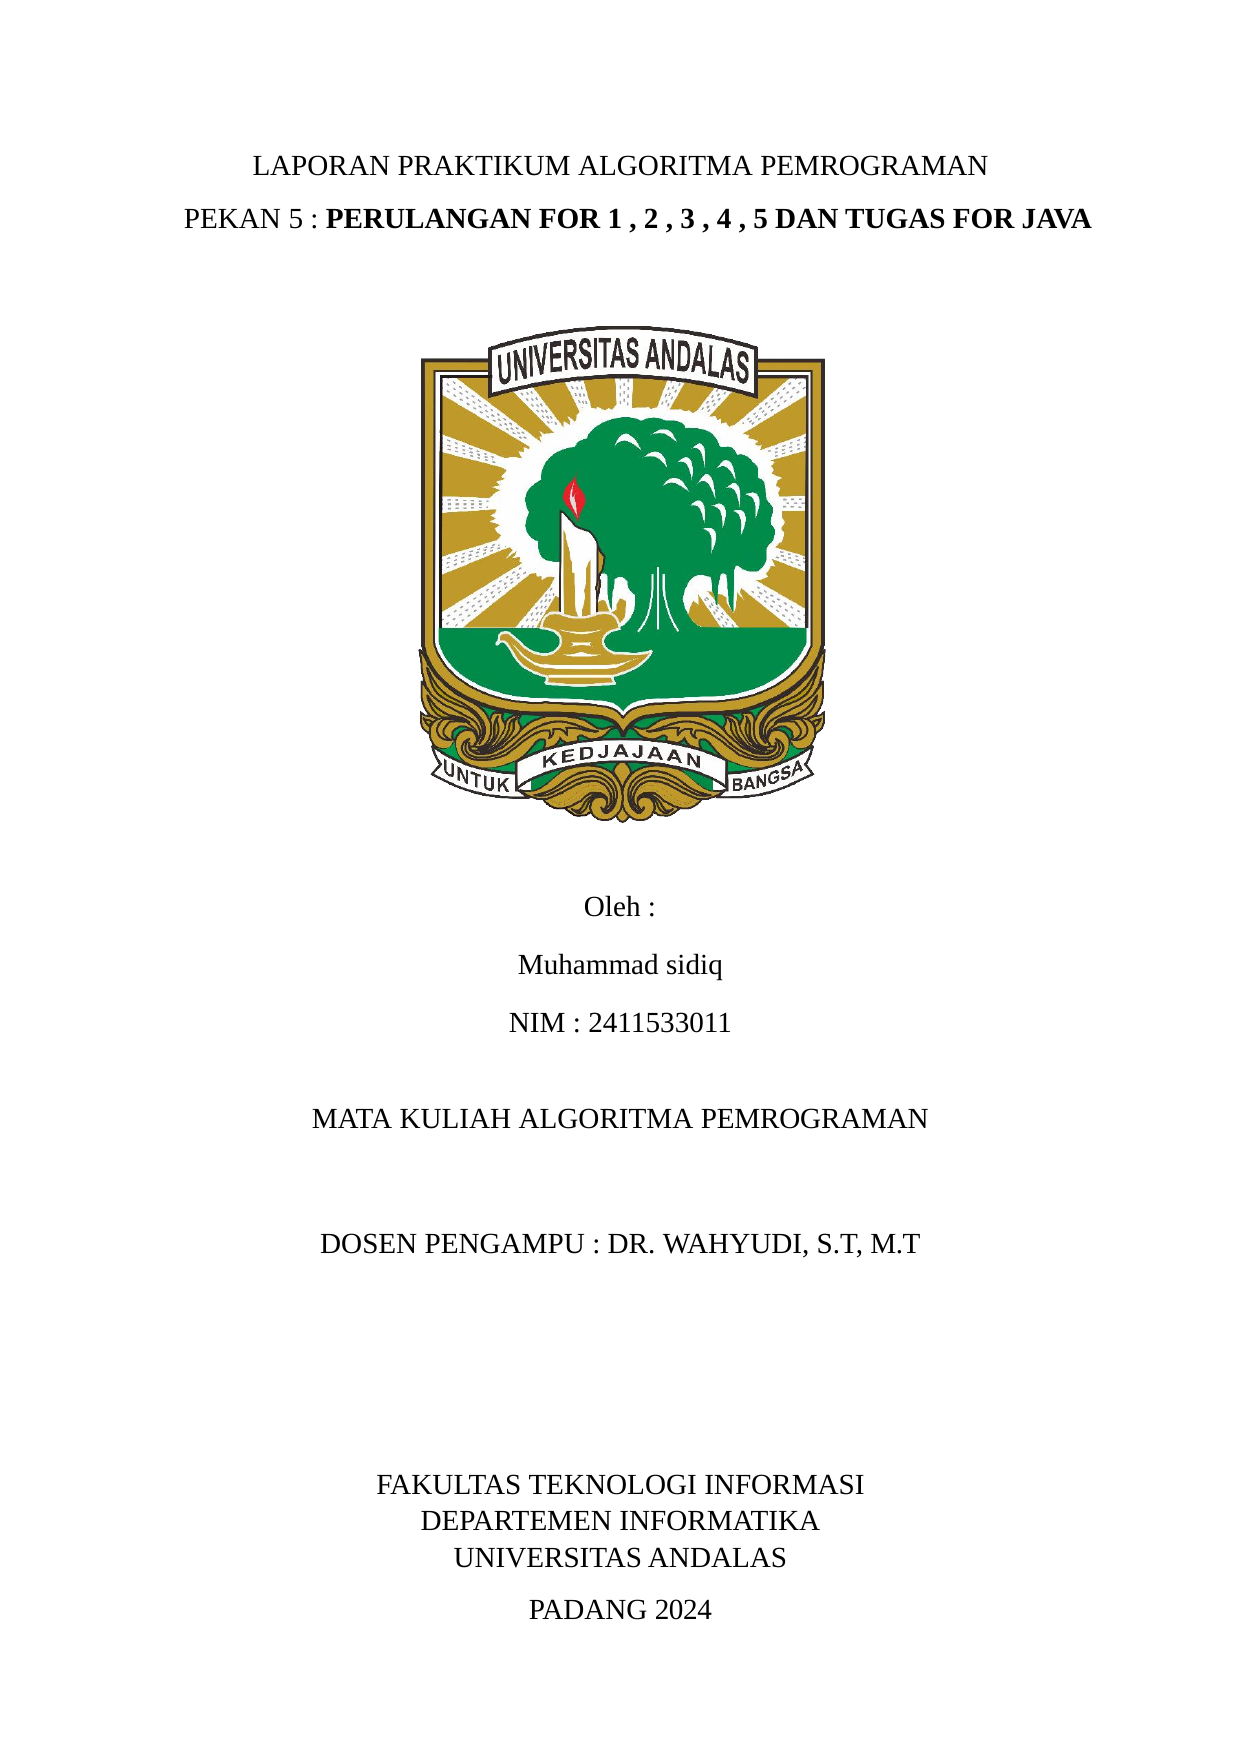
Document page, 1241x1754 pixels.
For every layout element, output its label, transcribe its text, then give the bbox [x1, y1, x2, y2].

text Muhammad sidiq [433, 947, 807, 981]
text DOSEN PENGAMPU : DR. WAHYUDI, S.T, M.T [185, 1226, 1055, 1260]
text MATA KULIAH ALGORITMA PEMROGRAMAN [185, 1101, 1055, 1135]
text NIM : 2411533011 [433, 1005, 807, 1039]
picture [418, 326, 826, 823]
text PADANG 2024 [185, 1592, 1055, 1626]
text Oleh : [185, 889, 1055, 923]
text PEKAN 5 : PERULANGAN FOR 1 , 2 , 3 , 4 , 5 DAN TUGAS FOR JAVA [175, 201, 1101, 234]
text FAKULTAS TEKNOLOGI INFORMASI DEPARTEMEN INFORMATIKA UNIVERSITAS ANDALAS [323, 1467, 917, 1573]
text LAPORAN PRAKTIKUM ALGORITMA PEMROGRAMAN [185, 148, 1055, 181]
